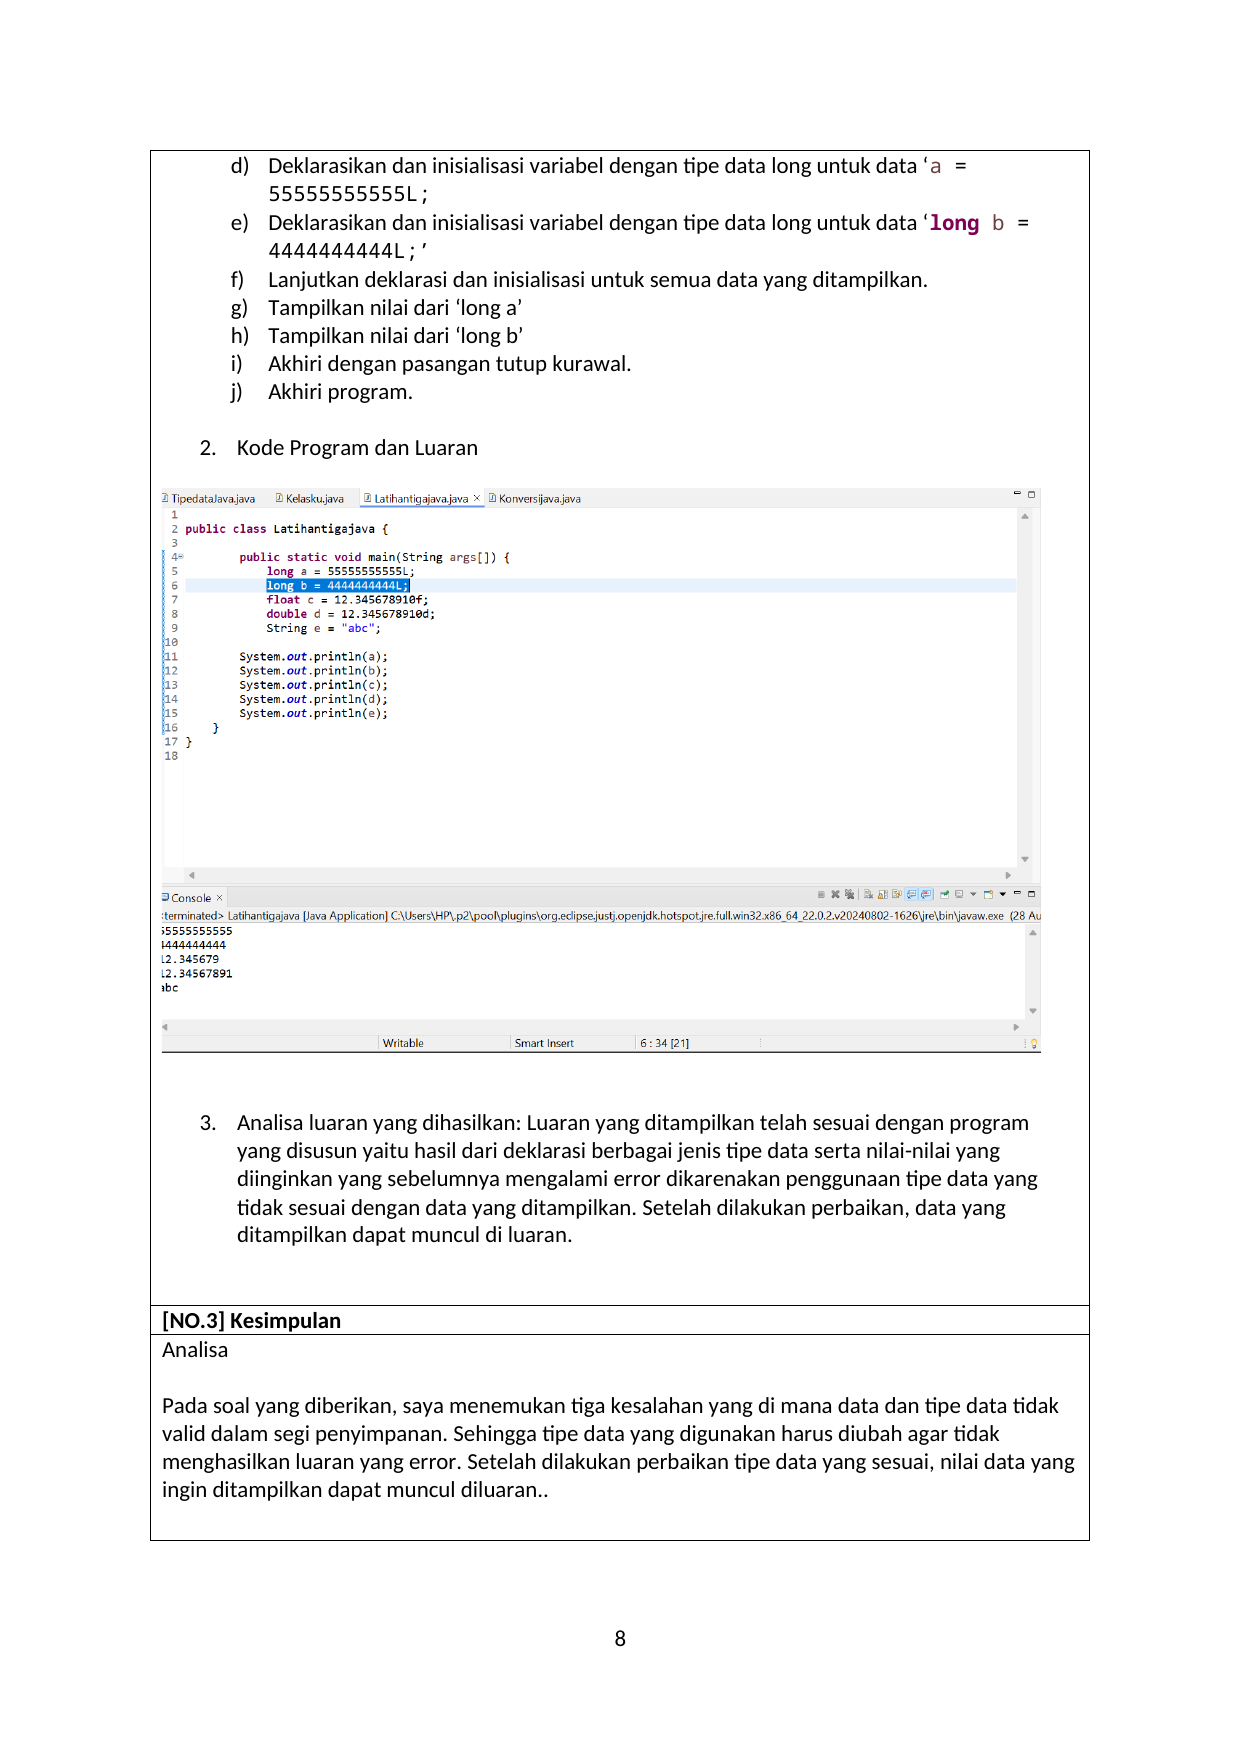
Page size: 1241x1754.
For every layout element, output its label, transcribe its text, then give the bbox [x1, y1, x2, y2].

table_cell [151, 151, 1089, 1305]
picture [161, 488, 1041, 1053]
table_cell [NO.3] Kesimpulan [151, 1306, 1089, 1334]
table_cell Analisa Pada soal yang diberikan, saya menemukan tiga kesalahan yang di mana data dan tipe data tidak valid dalam segi penyimpanan. Sehingga tipe data yang digunakan harus diubah agar tidak menghasilkan luaran yang error. Setelah dilakukan perbaikan tipe data yang sesuai, nilai data yang ingin ditampilkan dapat muncul diluaran.. [151, 1335, 1089, 1540]
